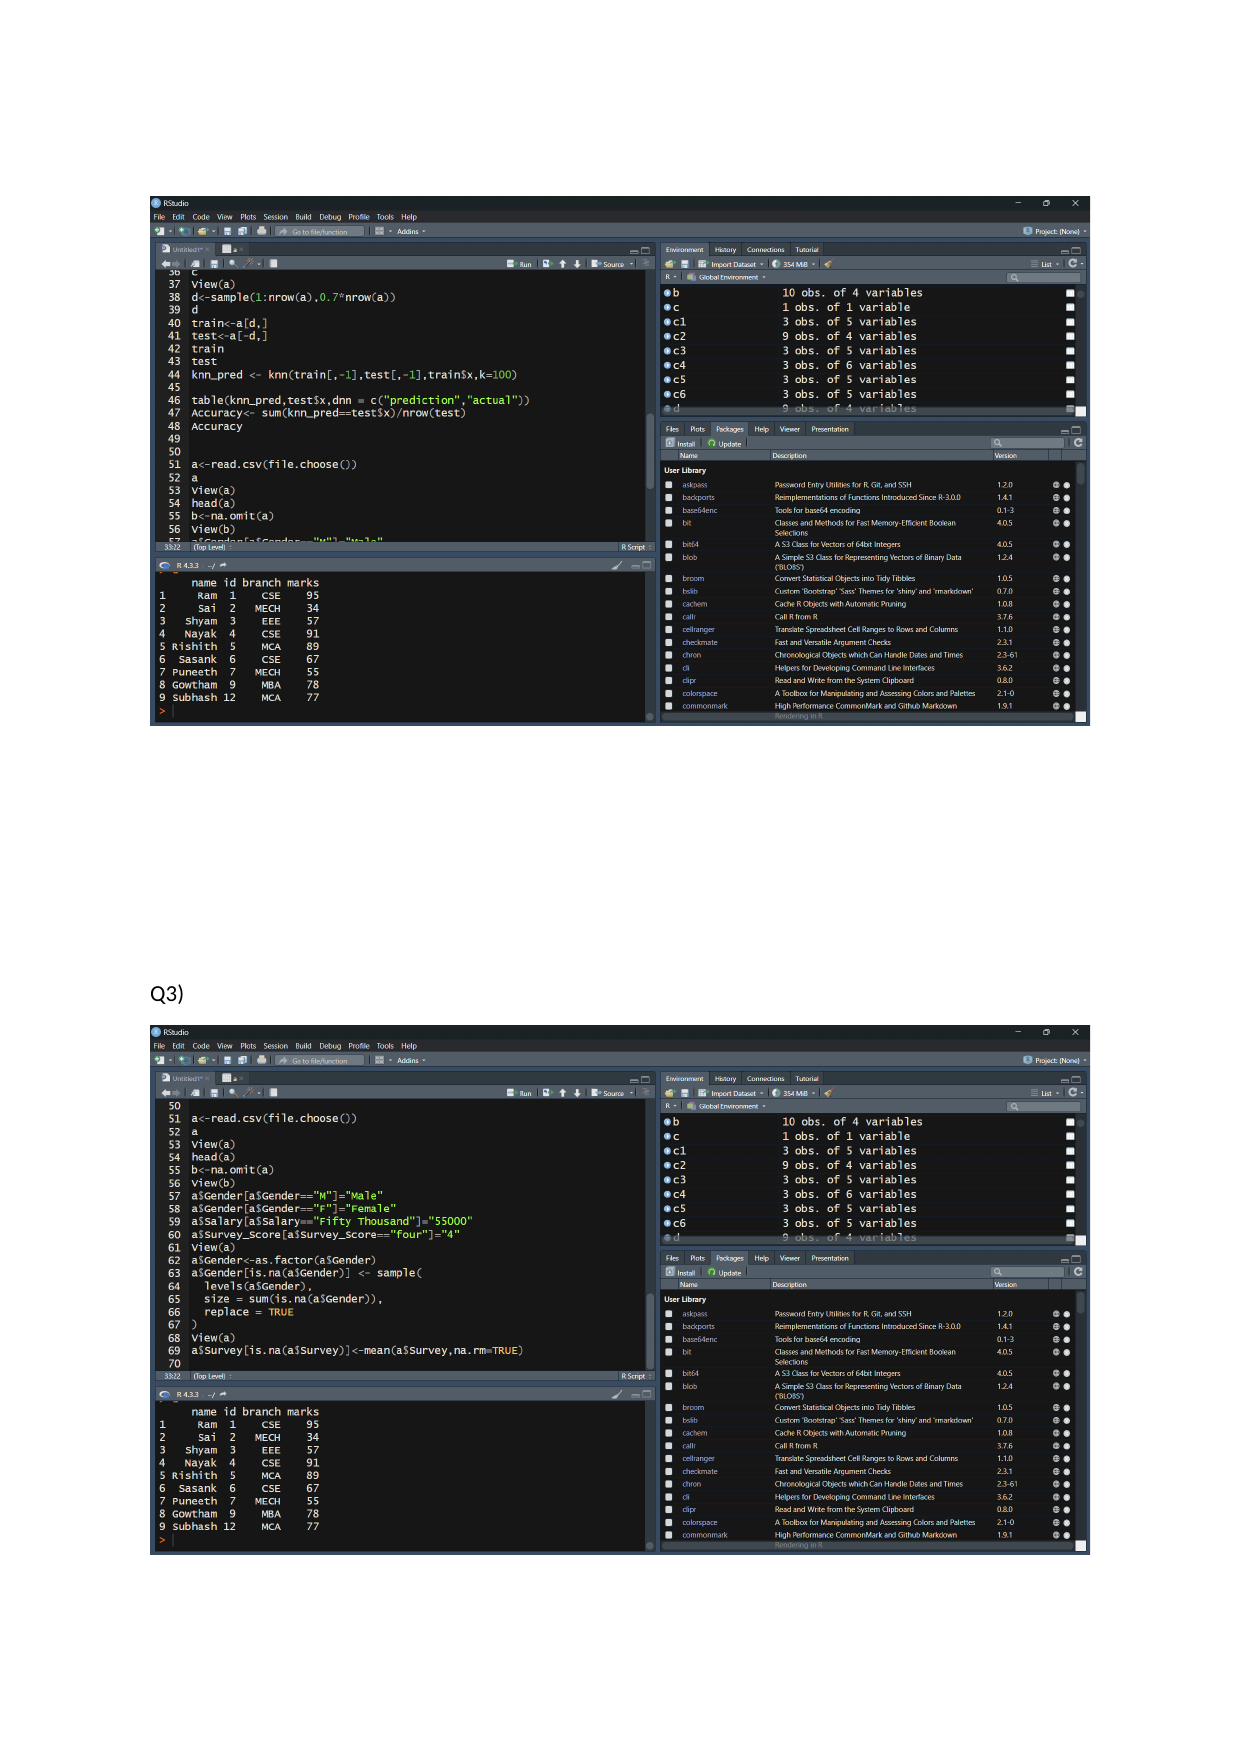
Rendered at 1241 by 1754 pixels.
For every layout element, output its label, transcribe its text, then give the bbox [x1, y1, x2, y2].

picture [150, 1025, 1091, 1555]
picture [150, 196, 1091, 726]
text Q3) [150, 979, 1090, 1007]
